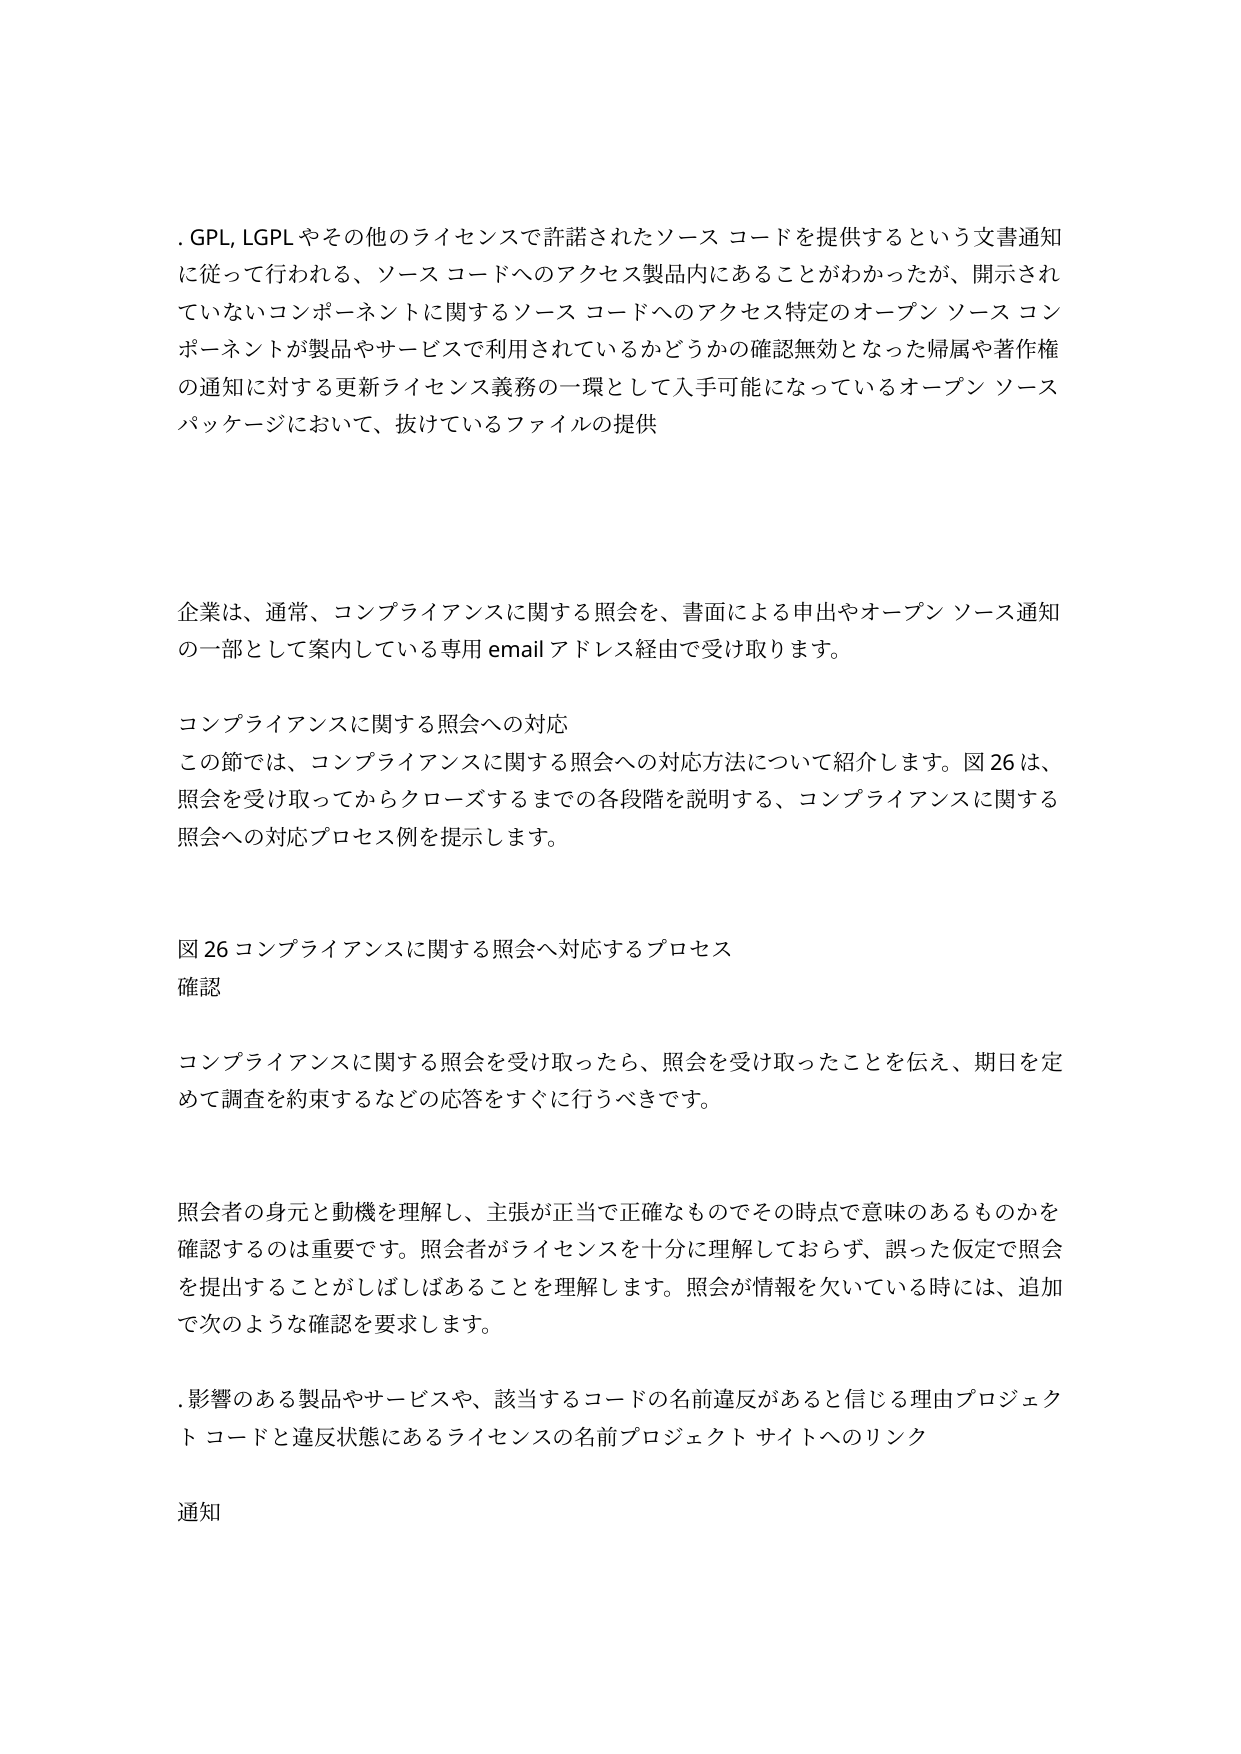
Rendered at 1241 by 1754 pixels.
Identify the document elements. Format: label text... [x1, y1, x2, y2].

text . 影響のある製品やサービスや、該当するコードの名前違反があると信じる理由プロジェクト コードと違反状態にあるライセンスの名前プロジェクト サイトへのリンク [177, 1379, 1063, 1454]
text 図26コンプライアンスに関する照会へ対応するプロセス [177, 929, 1063, 967]
text 通知 [177, 1492, 1063, 1529]
text 確認 [177, 967, 1063, 1004]
text 企業は、通常、コンプライアンスに関する照会を、書面による申出やオープン ソース通知の一部として案内している専用emailアドレス経由で受け取ります。 [177, 592, 1063, 667]
text コンプライアンスに関する照会への対応 [177, 704, 1063, 742]
text この節では、コンプライアンスに関する照会への対応方法について紹介します。図26は、照会を受け取ってからクローズするまでの各段階を説明する、コンプライアンスに関する照会への対応プロセス例を提示します。 [177, 742, 1063, 854]
text コンプライアンスに関する照会を受け取ったら、照会を受け取ったことを伝え、期日を定めて調査を約束するなどの応答をすぐに行うべきです。 [177, 1042, 1063, 1117]
text . GPL, LGPLやその他のライセンスで許諾されたソース コードを提供するという文書通知に従って行われる、ソース コードへのアクセス製品内にあることがわかったが、開示されていないコンポーネントに関するソース コードへのアクセス特定のオープン ソース コンポーネントが製品やサービスで利用されているかどうかの確認無効となった帰属や著作権の通知に対する更新ライセンス義務の一環として入手可能になっているオープン ソース パッケージにおいて、抜けているファイルの提供 [177, 217, 1063, 442]
text 照会者の身元と動機を理解し、主張が正当で正確なものでその時点で意味のあるものかを確認するのは重要です。照会者がライセンスを十分に理解しておらず、誤った仮定で照会を提出することがしばしばあることを理解します。照会が情報を欠いている時には、追加で次のような確認を要求します。 [177, 1192, 1063, 1342]
